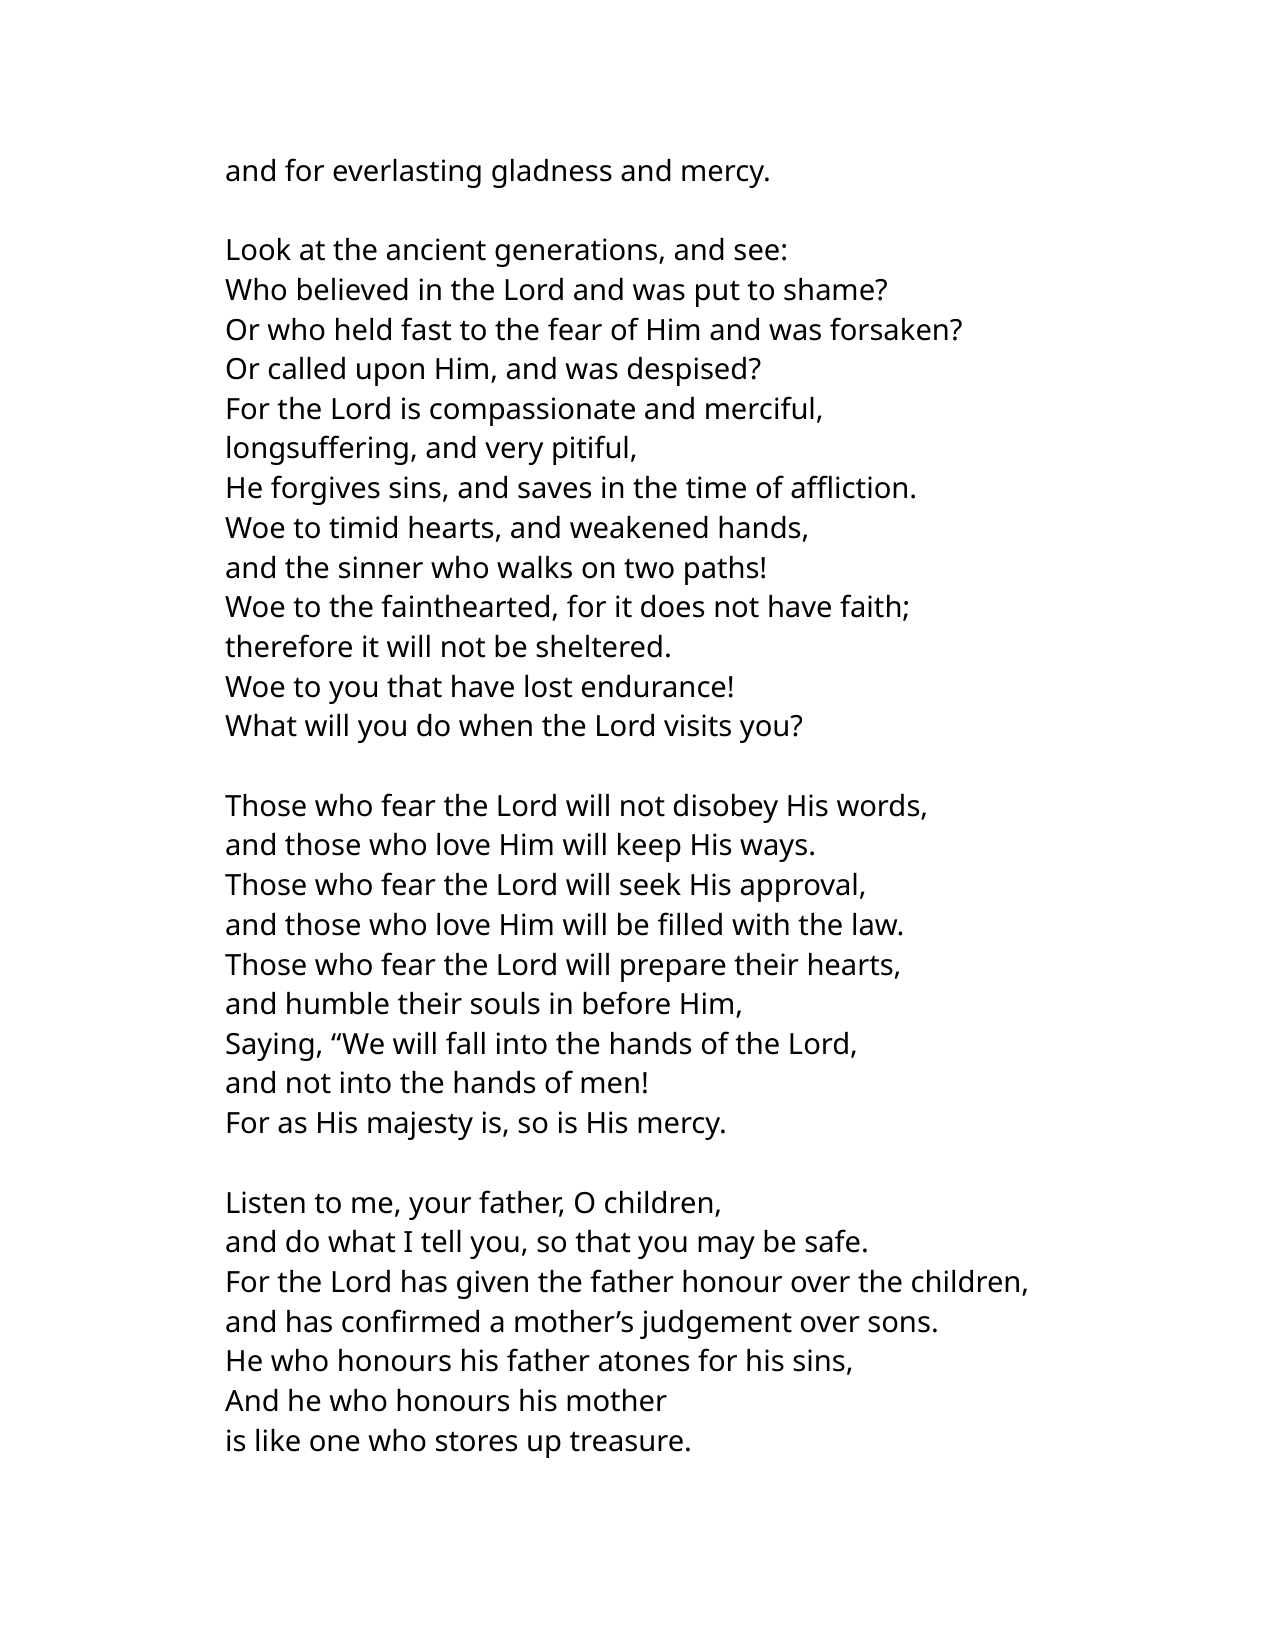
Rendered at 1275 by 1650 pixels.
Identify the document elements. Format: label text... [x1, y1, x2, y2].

text Woe to timid hearts, and weakened hands, [150, 507, 1125, 547]
text therefore it will not be sheltered. [150, 626, 1125, 666]
text For the Lord is compassionate and merciful, [150, 388, 1125, 428]
text For the Lord has given the father honour over the children, [150, 1261, 1125, 1301]
text For as His majesty is, so is His mercy. [150, 1102, 1125, 1142]
text Woe to the fainthearted, for it does not have faith; [150, 587, 1125, 626]
text longsuffering, and very pitiful, [150, 428, 1125, 467]
text Or who held fast to the fear of Him and was forsaken? [150, 309, 1125, 348]
text Look at the ancient generations, and see: [150, 229, 1125, 269]
text and humble their souls in before Him, [150, 983, 1125, 1023]
text and not into the hands of men! [150, 1063, 1125, 1102]
text Those who fear the Lord will not disobey His words, [150, 785, 1125, 825]
text Who believed in the Lord and was put to shame? [150, 269, 1125, 309]
text and has confirmed a mother’s judgement over sons. [150, 1301, 1125, 1341]
text What will you do when the Lord visits you? [150, 706, 1125, 745]
text is like one who stores up treasure. [150, 1420, 1125, 1460]
text Saying, “We will fall into the hands of the Lord, [150, 1023, 1125, 1063]
text and do what I tell you, so that you may be safe. [150, 1222, 1125, 1261]
text and for everlasting gladness and mercy. [150, 150, 1125, 190]
text And he who honours his mother [150, 1380, 1125, 1420]
text Woe to you that have lost endurance! [150, 666, 1125, 706]
text and those who love Him will keep His ways. [150, 825, 1125, 864]
text He forgives sins, and saves in the time of affliction. [150, 467, 1125, 507]
text Those who fear the Lord will prepare their hearts, [150, 944, 1125, 983]
text and the sinner who walks on two paths! [150, 547, 1125, 587]
text Those who fear the Lord will seek His approval, [150, 864, 1125, 904]
text He who honours his father atones for his sins, [150, 1341, 1125, 1380]
text Listen to me, your father, O children, [150, 1182, 1125, 1222]
text and those who love Him will be filled with the law. [150, 904, 1125, 944]
text Or called upon Him, and was despised? [150, 348, 1125, 388]
